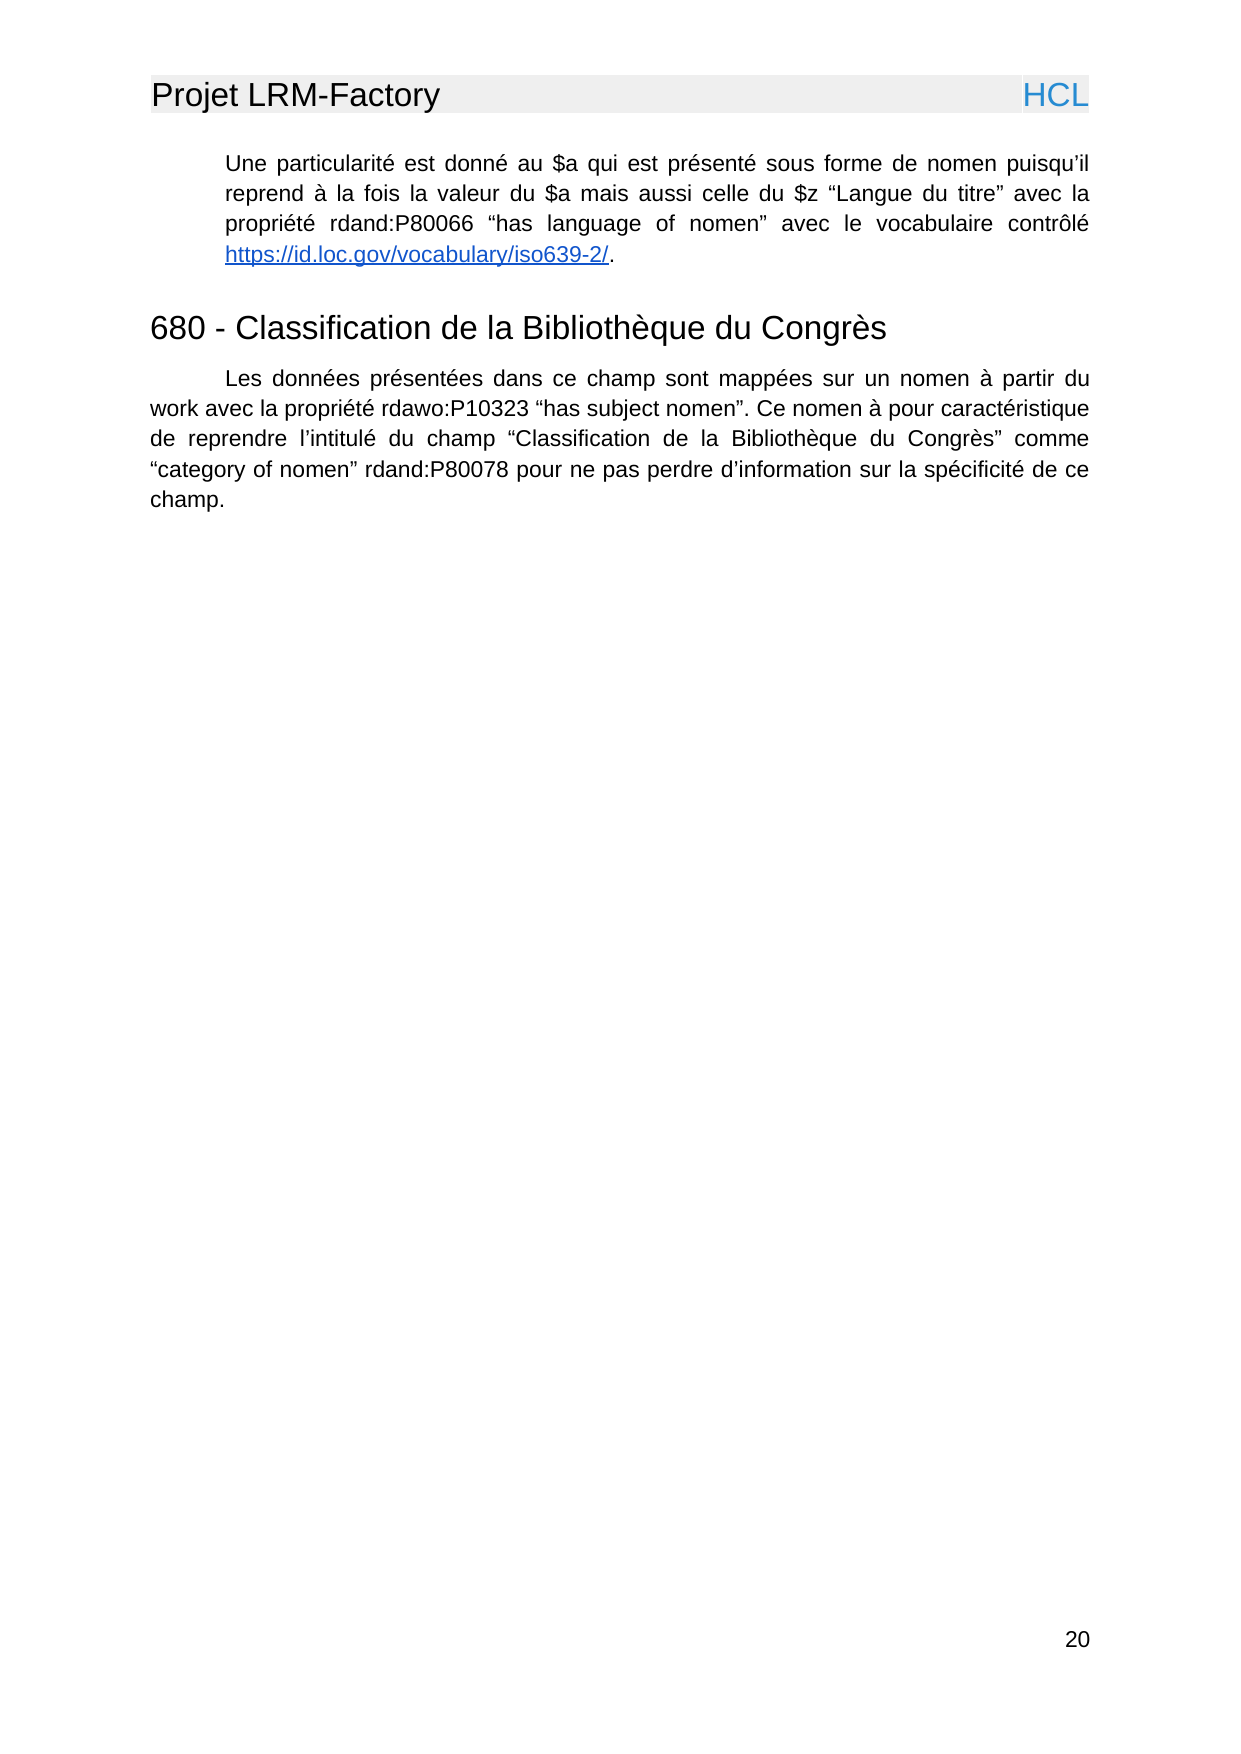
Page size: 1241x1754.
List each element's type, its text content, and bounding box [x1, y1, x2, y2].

subtitle 680 - Classification de la Bibliothèque du Congrès [150, 308, 1090, 347]
text Une particularité est donné au $a qui est présenté sous forme de nomen puisqu’il reprend à la fois la valeur du $a mais aussi celle du $z “Langue du titre” avec la propriété rdand:P80066 “has language of nomen” avec le vocabulaire contrôlé https://id.loc.gov/vocabulary/iso639-2/. [225, 150, 1090, 267]
text Les données présentées dans ce champ sont mappées sur un nomen à partir du work avec la propriété rdawo:P10323 “has subject nomen”. Ce nomen à pour caractéristique de reprendre l’intitulé du champ “Classification de la Bibliothèque du Congrès” comme “category of nomen” rdand:P80078 pour ne pas perdre d’information sur la spécificité de ce champ. [150, 365, 1090, 512]
